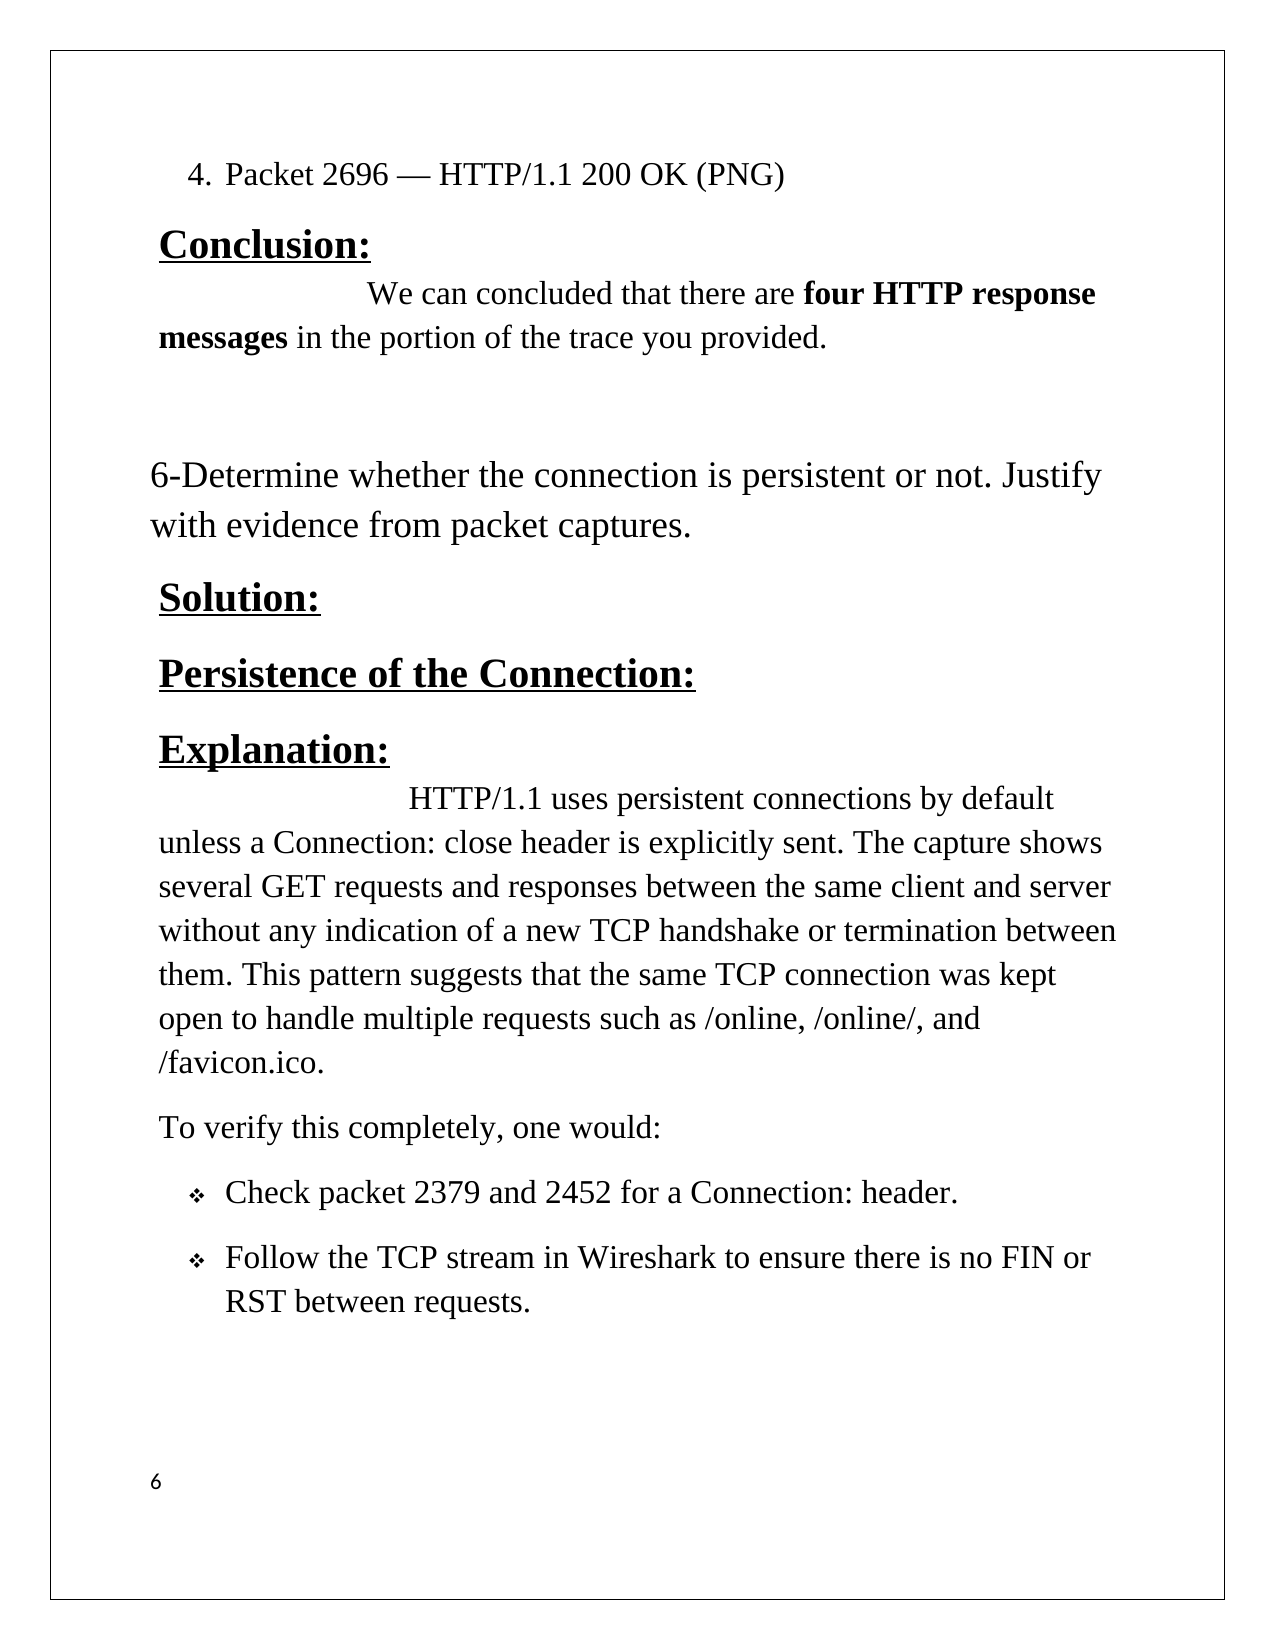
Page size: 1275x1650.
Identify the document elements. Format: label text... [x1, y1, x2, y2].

list Follow the TCP stream in Wireshark to ensure there is no FIN or RST between requests. [187, 1237, 1125, 1319]
text Persistence of the Connection: [158, 648, 1125, 696]
text Conclusion: We can concluded that there are four HTTP response messages in the portion of the trace you provided. [158, 219, 1125, 355]
list Check packet 2379 and 2452 for a Connection: header. [187, 1172, 1125, 1210]
text Solution: [158, 572, 1125, 620]
text Explanation: HTTP/1.1 uses persistent connections by default unless a Connection: close header is explicitly sent. The capture shows several GET requests and responses between the same client and server without any indication of a new TCP handshake or termination between them. This pattern suggests that the same TCP connection was kept open to handle multiple requests such as /online, /online/, and /favicon.ico. [158, 724, 1125, 1081]
list Packet 2696 — HTTP/1.1 200 OK (PNG) [187, 154, 1125, 193]
text To verify this completely, one would: [158, 1107, 1125, 1146]
text 6-Determine whether the connection is persistent or not. Justify with evidence from packet captures. [150, 452, 1125, 545]
